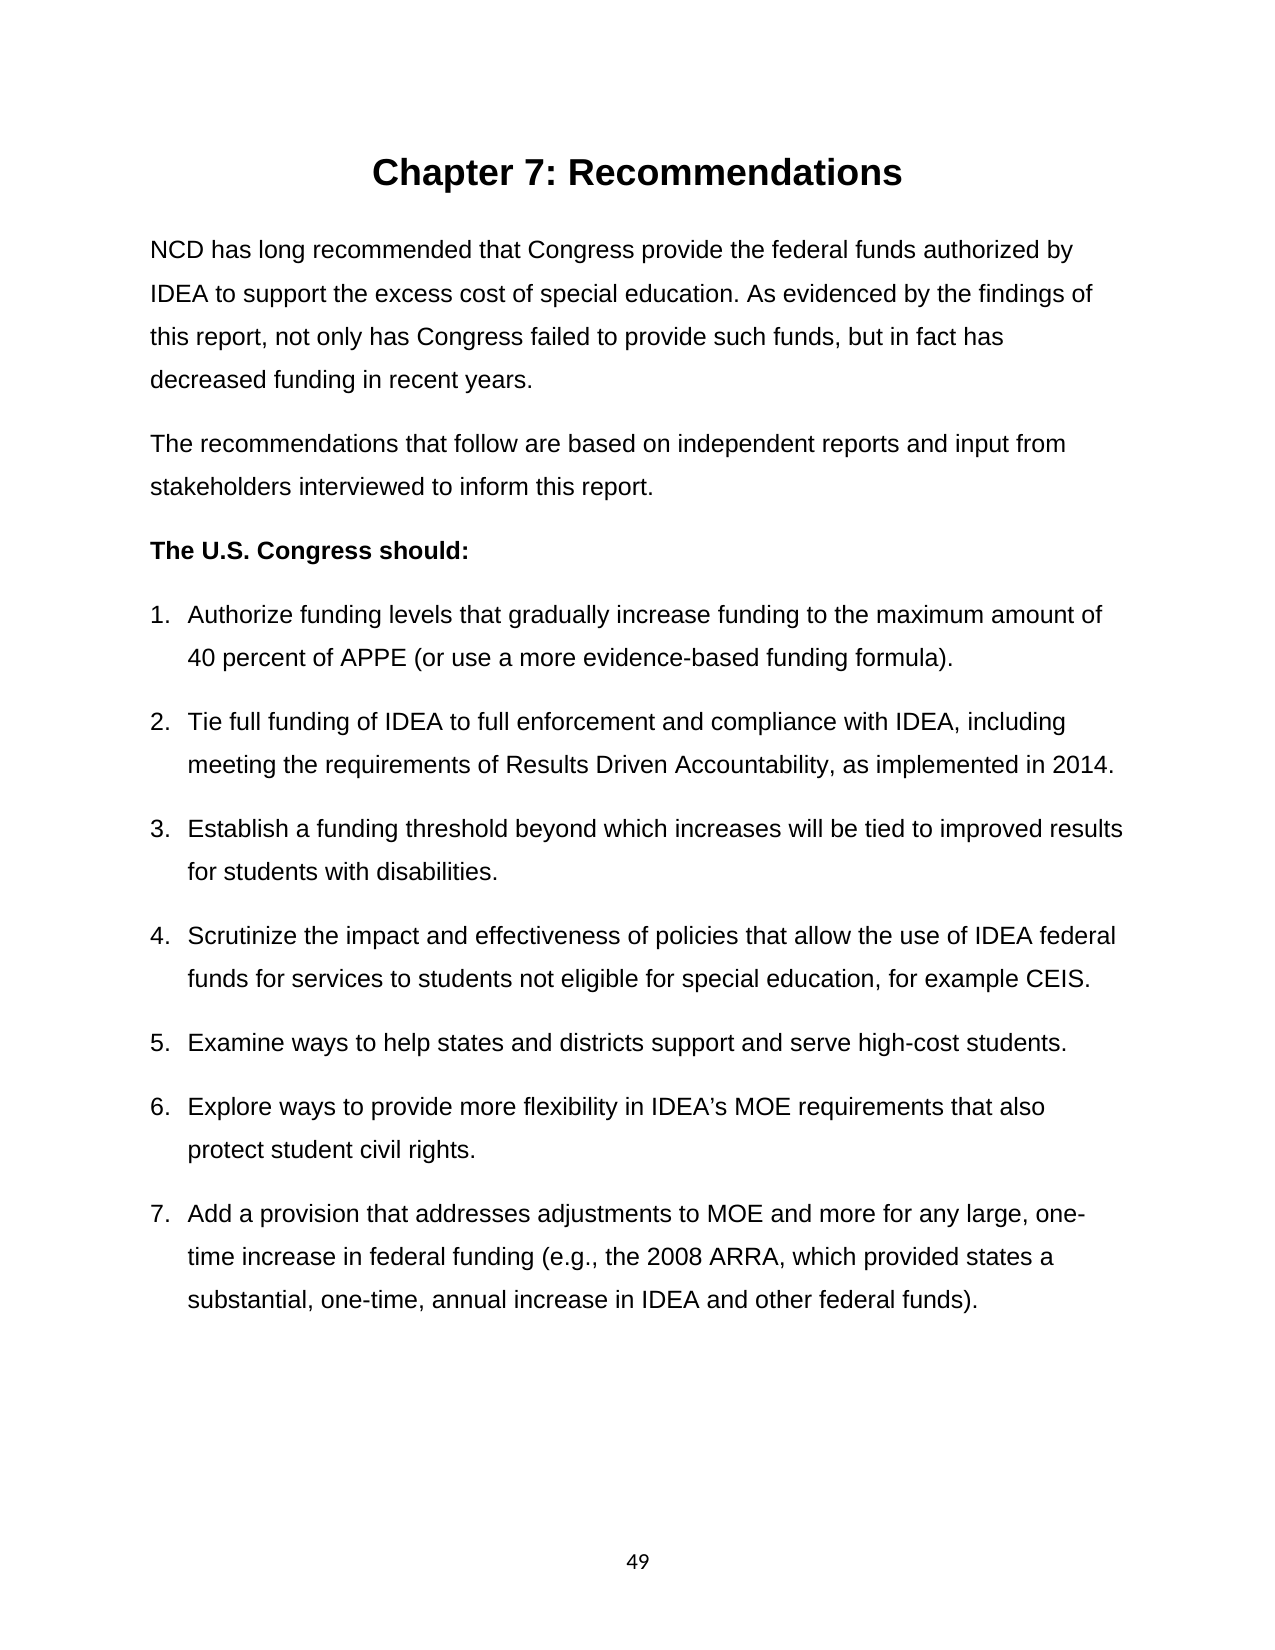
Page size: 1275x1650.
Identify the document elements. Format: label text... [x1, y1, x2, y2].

text Tie full funding of IDEA to full enforcement and compliance with IDEA, including meeting the requirements of Results Driven Accountability, as implemented in 2014. [150, 707, 1125, 779]
text Explore ways to provide more flexibility in IDEA’s MOE requirements that also protect student civil rights. [150, 1092, 1125, 1164]
text The U.S. Congress should: [150, 536, 1125, 565]
subtitle Chapter 7: Recommendations [150, 150, 1125, 193]
text Add a provision that addresses adjustments to MOE and more for any large, one-time increase in federal funding (e.g., the 2008 ARRA, which provided states a substantial, one-time, annual increase in IDEA and other federal funds). [150, 1199, 1125, 1314]
text NCD has long recommended that Congress provide the federal funds authorized by IDEA to support the excess cost of special education. As evidenced by the findings of this report, not only has Congress failed to provide such funds, but in fact has decreased funding in recent years. [150, 236, 1125, 394]
text Scrutinize the impact and effectiveness of policies that allow the use of IDEA federal funds for services to students not eligible for special education, for example CEIS. [150, 921, 1125, 993]
text The recommendations that follow are based on independent reports and input from stakeholders interviewed to inform this report. [150, 429, 1125, 501]
text Establish a funding threshold beyond which increases will be tied to improved results for students with disabilities. [150, 814, 1125, 886]
text Authorize funding levels that gradually increase funding to the maximum amount of 40 percent of APPE (or use a more evidence-based funding formula). [150, 600, 1125, 672]
text Examine ways to help states and districts support and serve high-cost students. [150, 1028, 1125, 1057]
